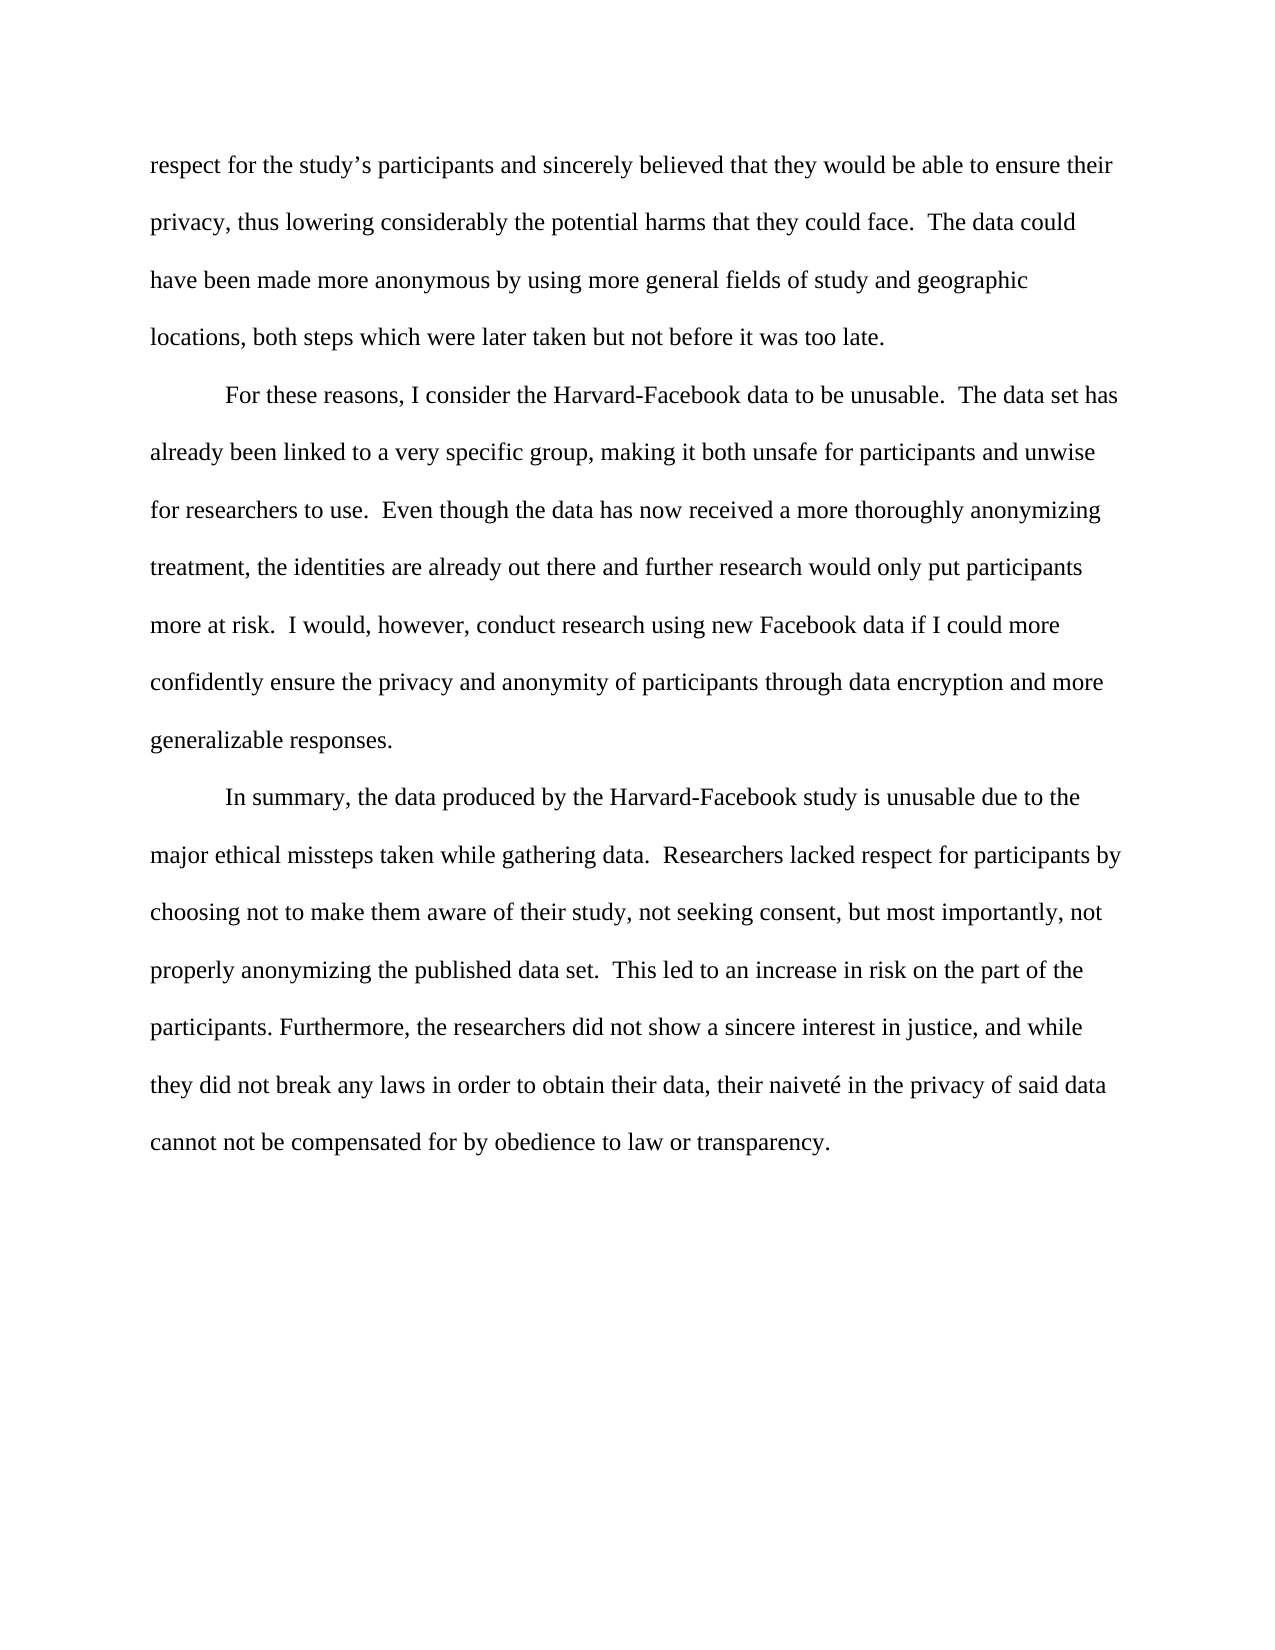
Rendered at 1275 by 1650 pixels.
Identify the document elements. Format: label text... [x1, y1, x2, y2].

text For these reasons, I consider the Harvard-Facebook data to be unusable. The data set has already been linked to a very specific group, making it both unsafe for participants and unwise for researchers to use. Even though the data has now received a more thoroughly anonymizing treatment, the identities are already out there and further research would only put participants more at risk. I would, however, conduct research using new Facebook data if I could more confidently ensure the privacy and anonymity of participants through data encryption and more generalizable responses. [150, 380, 1125, 754]
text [150, 150, 1125, 351]
text In summary, the data produced by the Harvard-Facebook study is unusable due to the major ethical missteps taken while gathering data. Researchers lacked respect for participants by choosing not to make them aware of their study, not seeking consent, but most importantly, not properly anonymizing the published data set. This led to an increase in risk on the part of the participants. Furthermore, the researchers did not show a sincere interest in justice, and while they did not break any laws in order to obtain their data, their naiveté in the privacy of said data cannot not be compensated for by obedience to law or transparency. [150, 782, 1125, 1156]
